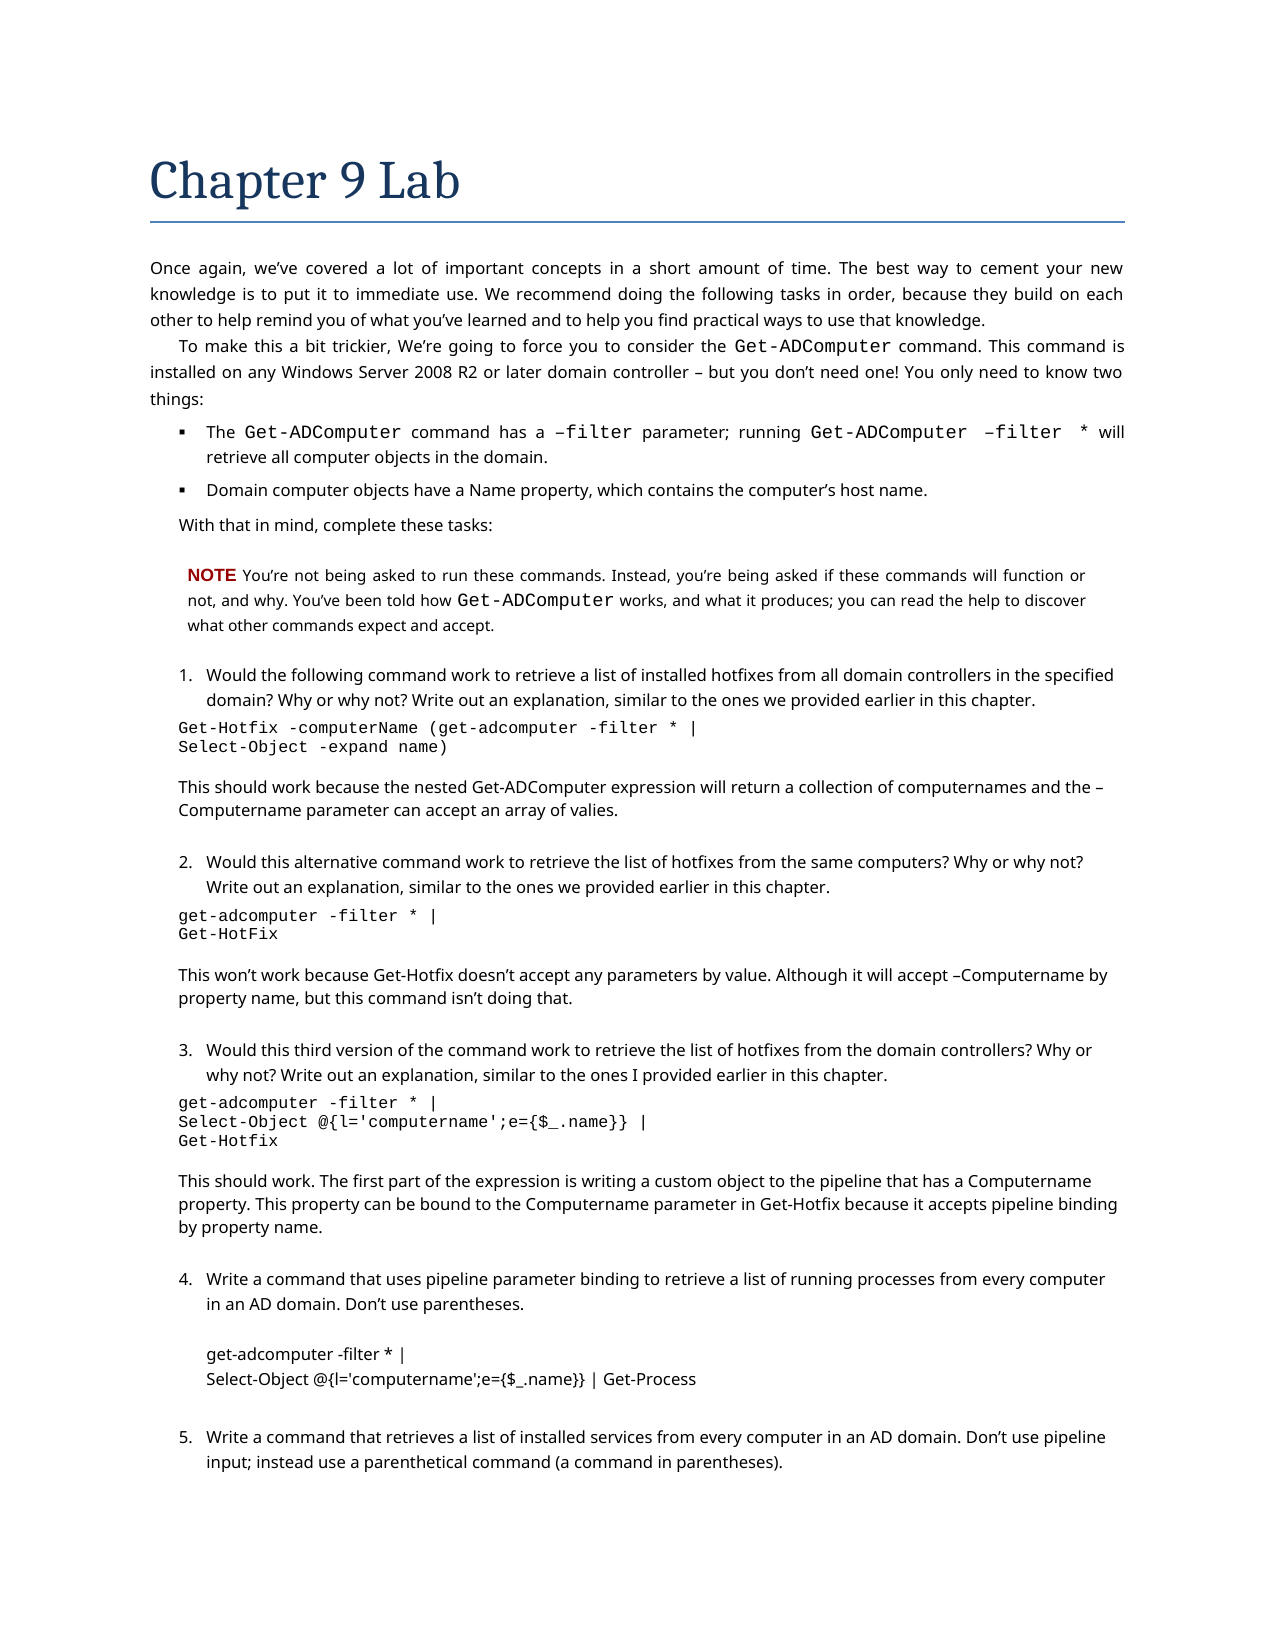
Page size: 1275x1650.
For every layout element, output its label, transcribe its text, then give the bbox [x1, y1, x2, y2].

list Would the following command work to retrieve a list of installed hotfixes from all domain controllers in the specified domain? Why or why not? Write out an explanation, similar to the ones we provided earlier in this chapter. [178, 661, 1125, 711]
list Domain computer objects have a Name property, which contains the computer’s host name. [178, 477, 1125, 502]
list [178, 1424, 1125, 1499]
text Once again, we’ve covered a lot of important concepts in a short amount of time. The best way to cement your new knowledge is to put it to immediate use. We recommend doing the following tasks in order, because they build on each other to help remind you of what you’ve learned and to help you find practical ways to use that knowledge. [150, 254, 1125, 332]
text get-adcomputer -filter * | [178, 1094, 1125, 1113]
text With that in mind, complete these tasks: [150, 510, 1125, 536]
list Write a command that uses pipeline parameter binding to retrieve a list of running processes from every computer in an AD domain. Don’t use parentheses. get-adcomputer -filter * | Select-Object @{l='computername';e={$_.name}} | Get-Process [178, 1265, 1125, 1415]
list Would this third version of the command work to retrieve the list of hotfixes from the domain controllers? Why or why not? Write out an explanation, similar to the ones I provided earlier in this chapter. [178, 1036, 1125, 1086]
list The Get-ADComputer command has a –filter parameter; running Get-ADComputer –filter * will retrieve all computer objects in the domain. [178, 418, 1125, 468]
title Chapter 9 Lab [150, 150, 1125, 221]
text Select-Object @{l='computername';e={$_.name}} | [178, 1113, 1125, 1132]
text To make this a bit trickier, We’re going to force you to consider the Get-ADComputer command. This command is installed on any Windows Server 2008 R2 or later domain controller – but you don’t need one! You only need to know two things: [150, 332, 1125, 410]
list Would this alternative command work to retrieve the list of hotfixes from the same computers? Why or why not? Write out an explanation, similar to the ones we provided earlier in this chapter. [178, 849, 1125, 899]
text Select-Object -expand name) This should work because the nested Get-ADComputer expression will return a collection of computernames and the –Computername parameter can accept an array of valies. [178, 738, 1125, 840]
text Get-HotFix This won’t work because Get-Hotfix doesn’t accept any parameters by value. Although it will accept –Computername by property name, but this command isn’t doing that. [178, 926, 1125, 1028]
text Note You’re not being asked to run these commands. Instead, you’re being asked if these commands will function or not, and why. You’ve been told how Get-ADComputer works, and what it produces; you can read the help to discover what other commands expect and accept. [187, 561, 1087, 636]
text Get-Hotfix -computerName (get-adcomputer -filter * | [178, 719, 1125, 738]
text Get-Hotfix This should work. The first part of the expression is writing a custom object to the pipeline that has a Computername property. This property can be bound to the Computername parameter in Get-Hotfix because it accepts pipeline binding by property name. [178, 1132, 1125, 1257]
text get-adcomputer -filter * | [178, 907, 1125, 926]
